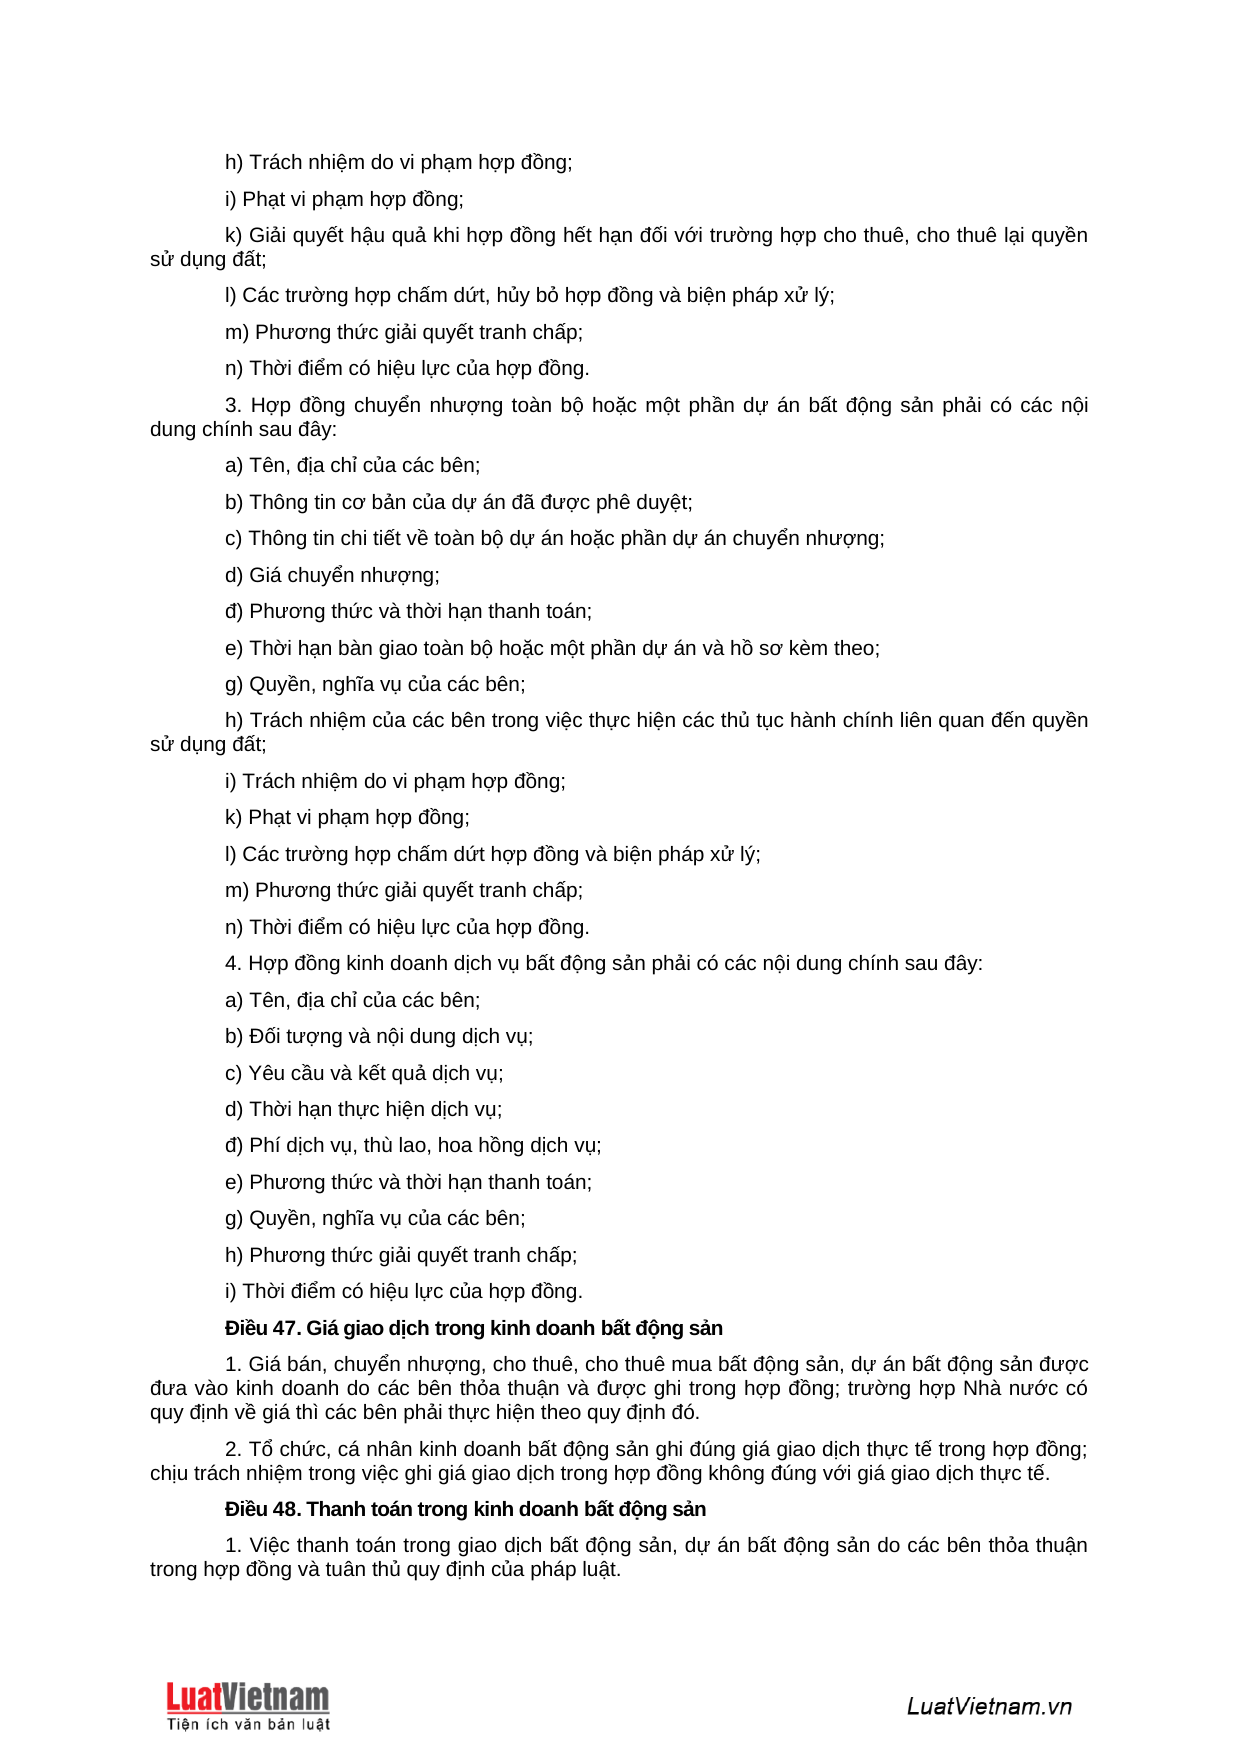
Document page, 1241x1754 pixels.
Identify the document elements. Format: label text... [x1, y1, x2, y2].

text i) Trách nhiệm do vi phạm hợp đồng; [150, 769, 1090, 793]
text k) Giải quyết hậu quả khi hợp đồng hết hạn đối với trường hợp cho thuê, cho thuê lại quyền sử dụng đất; [150, 223, 1090, 271]
text đ) Phương thức và thời hạn thanh toán; [150, 599, 1090, 623]
text c) Yêu cầu và kết quả dịch vụ; [150, 1060, 1090, 1084]
text k) Phạt vi phạm hợp đồng; [150, 805, 1090, 829]
text e) Phương thức và thời hạn thanh toán; [150, 1170, 1090, 1194]
text m) Phương thức giải quyết tranh chấp; [150, 878, 1090, 902]
text h) Trách nhiệm của các bên trong việc thực hiện các thủ tục hành chính liên quan đến quyền sử dụng đất; [150, 708, 1090, 756]
list 2. Tổ chức, cá nhân kinh doanh bất động sản ghi đúng giá giao dịch thực tế trong hợp đồng; chịu trách nhiệm trong việc ghi giá giao dịch trong hợp đồng không đúng với giá giao dịch thực tế. [150, 1436, 1090, 1484]
text i) Thời điểm có hiệu lực của hợp đồng. [150, 1279, 1090, 1303]
text c) Thông tin chi tiết về toàn bộ dự án hoặc phần dự án chuyển nhượng; [150, 526, 1090, 550]
text d) Thời hạn thực hiện dịch vụ; [150, 1097, 1090, 1121]
text h) Trách nhiệm do vi phạm hợp đồng; [150, 150, 1090, 174]
text b) Đối tượng và nội dung dịch vụ; [150, 1024, 1090, 1048]
list 1. Việc thanh toán trong giao dịch bất động sản, dự án bất động sản do các bên thỏa thuận trong hợp đồng và tuân thủ quy định của pháp luật. [150, 1533, 1090, 1581]
text e) Thời hạn bàn giao toàn bộ hoặc một phần dự án và hồ sơ kèm theo; [150, 635, 1090, 659]
text a) Tên, địa chỉ của các bên; [150, 453, 1090, 477]
text l) Các trường hợp chấm dứt, hủy bỏ hợp đồng và biện pháp xử lý; [150, 283, 1090, 307]
text d) Giá chuyển nhượng; [150, 562, 1090, 586]
text a) Tên, địa chỉ của các bên; [150, 987, 1090, 1011]
text 3. Hợp đồng chuyển nhượng toàn bộ hoặc một phần dự án bất động sản phải có các nội dung chính sau đây: [150, 393, 1090, 441]
text g) Quyền, nghĩa vụ của các bên; [150, 672, 1090, 696]
text i) Phạt vi phạm hợp đồng; [150, 186, 1090, 210]
subtitle Điều 48. Thanh toán trong kinh doanh bất động sản [150, 1497, 1090, 1521]
text b) Thông tin cơ bản của dự án đã được phê duyệt; [150, 489, 1090, 513]
text n) Thời điểm có hiệu lực của hợp đồng. [150, 356, 1090, 380]
text 4. Hợp đồng kinh doanh dịch vụ bất động sản phải có các nội dung chính sau đây: [150, 951, 1090, 975]
text l) Các trường hợp chấm dứt hợp đồng và biện pháp xử lý; [150, 842, 1090, 866]
text h) Phương thức giải quyết tranh chấp; [150, 1243, 1090, 1267]
subtitle Điều 47. Giá giao dịch trong kinh doanh bất động sản [150, 1316, 1090, 1339]
text n) Thời điểm có hiệu lực của hợp đồng. [150, 914, 1090, 938]
picture [150, 1660, 1090, 1754]
list 1. Giá bán, chuyển nhượng, cho thuê, cho thuê mua bất động sản, dự án bất động sản được đưa vào kinh doanh do các bên thỏa thuận và được ghi trong hợp đồng; trường hợp Nhà nước có quy định về giá thì các bên phải thực hiện theo quy định đó. [150, 1352, 1090, 1424]
text m) Phương thức giải quyết tranh chấp; [150, 320, 1090, 344]
text đ) Phí dịch vụ, thù lao, hoa hồng dịch vụ; [150, 1133, 1090, 1157]
text g) Quyền, nghĩa vụ của các bên; [150, 1206, 1090, 1230]
